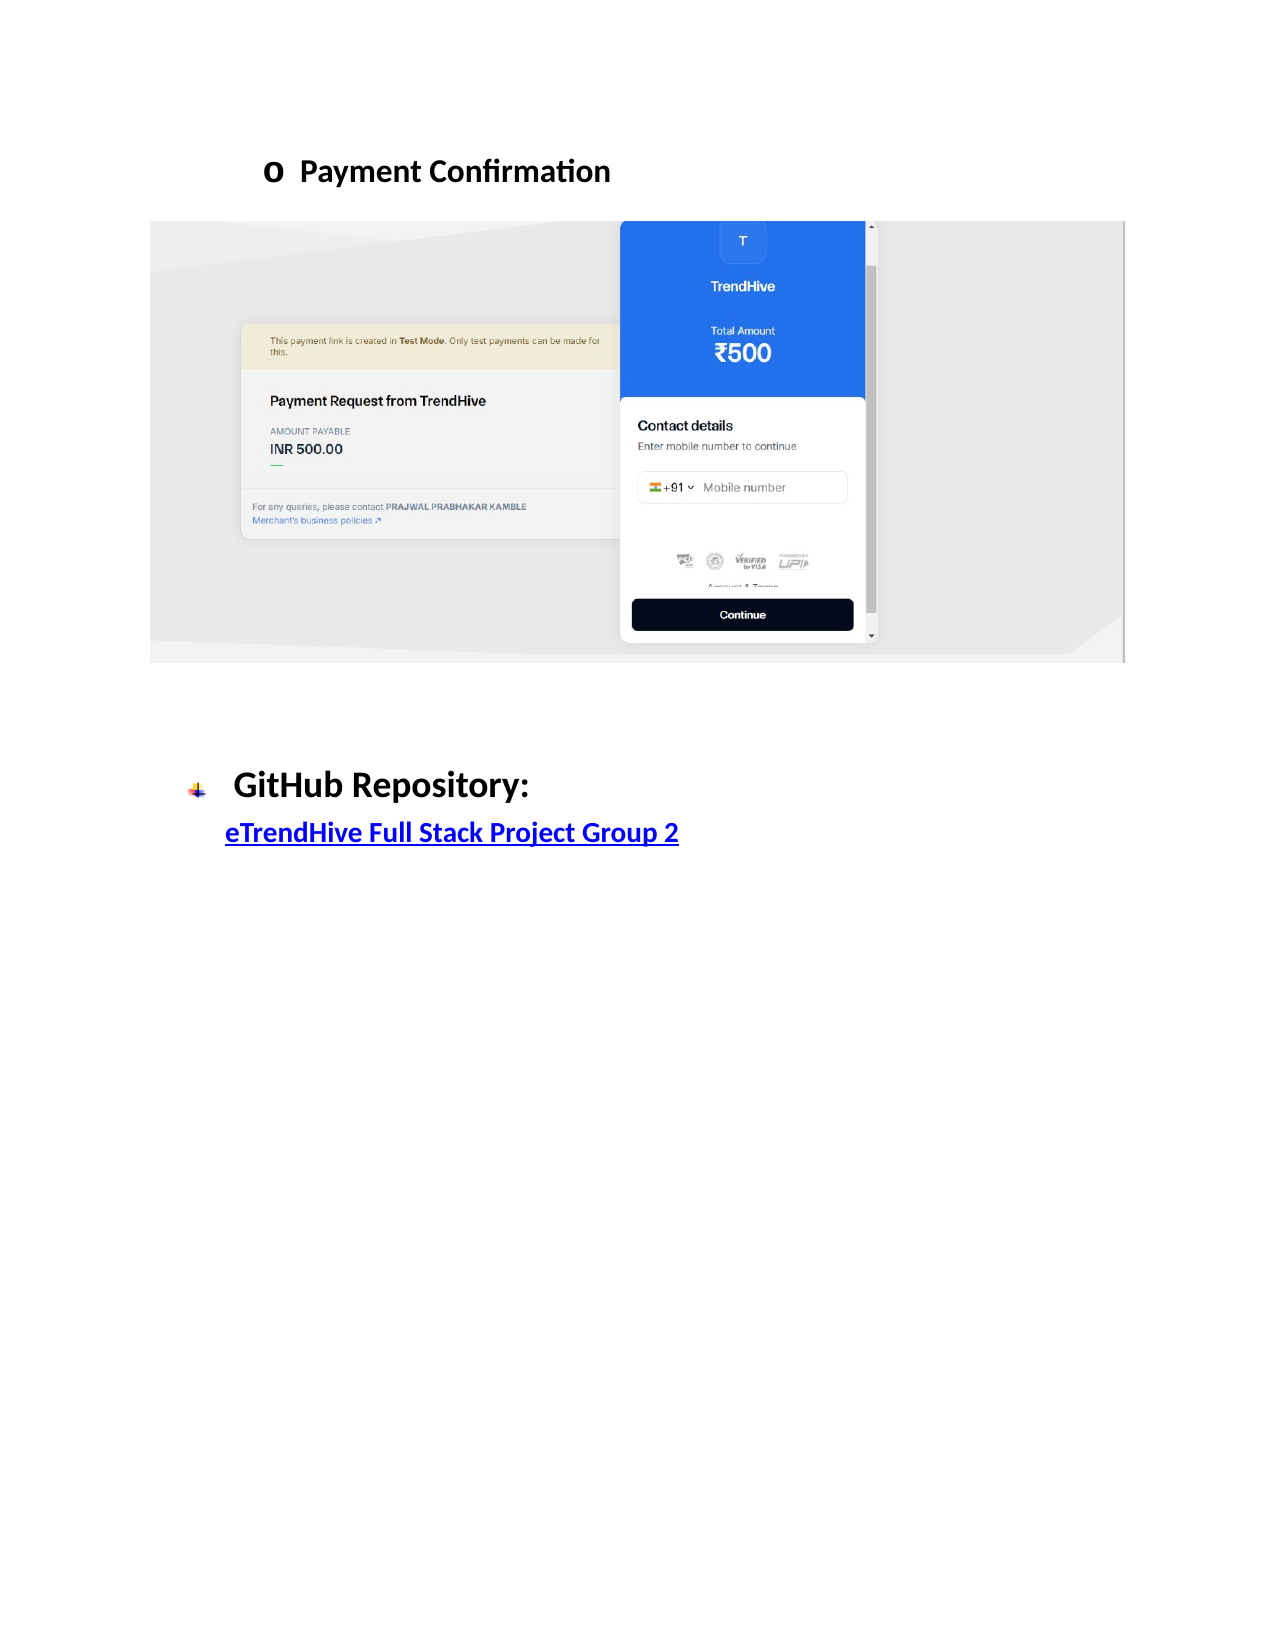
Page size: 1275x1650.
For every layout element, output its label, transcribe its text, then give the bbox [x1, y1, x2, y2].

list eTrendHive Full Stack Project Group 2 [225, 814, 1125, 849]
list Payment Confirmation [262, 150, 1125, 194]
picture [150, 221, 1125, 663]
picture [188, 781, 206, 798]
list GitHub Repository: [187, 761, 1125, 807]
